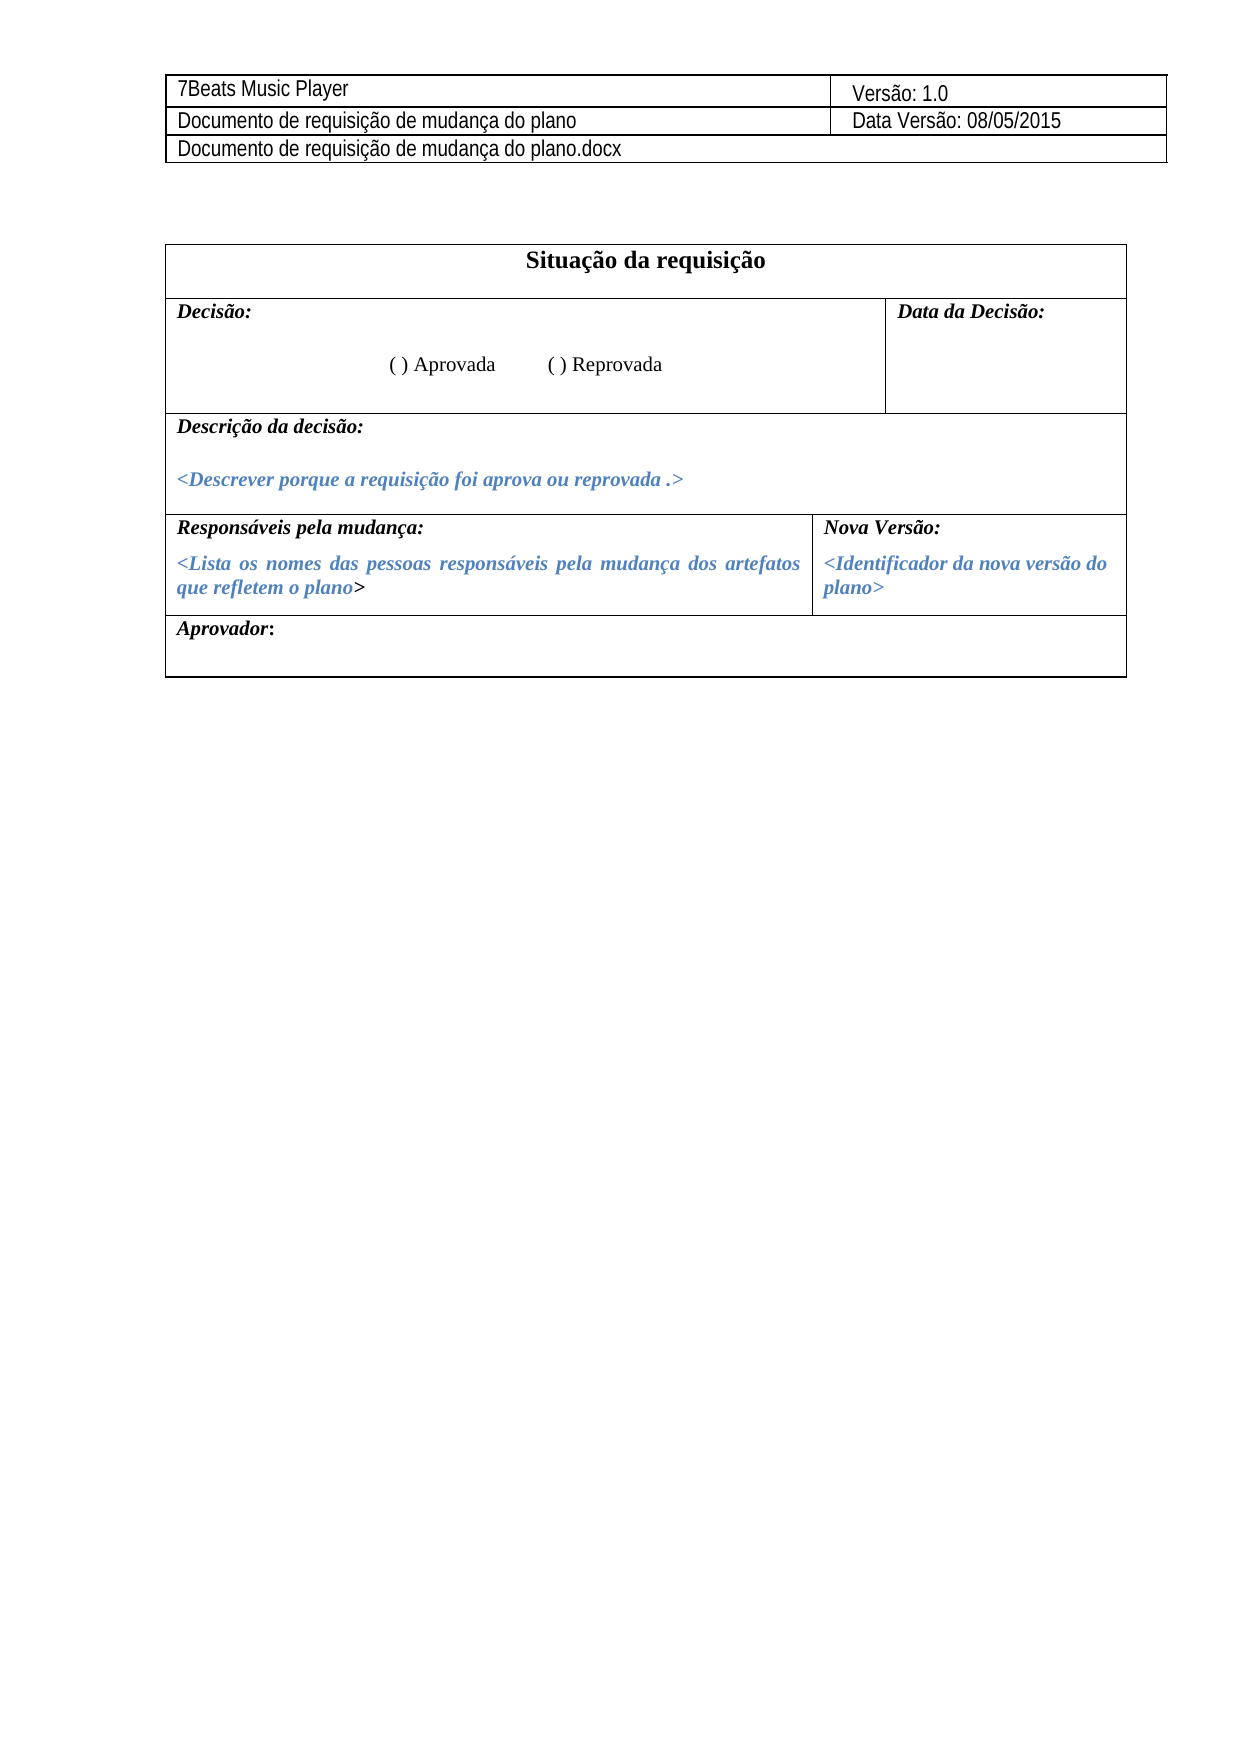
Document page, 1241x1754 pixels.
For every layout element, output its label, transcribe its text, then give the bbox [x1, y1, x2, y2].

table_cell Nova Versão: <Identificador da nova versão do plano> [813, 515, 1126, 615]
table_cell Data da Decisão: [886, 299, 1126, 413]
table_cell Aprovador: [166, 616, 1126, 676]
table_cell Decisão: ( ) Aprovada ( ) Reprovada [166, 299, 885, 413]
table_header Situação da requisição [166, 245, 1126, 298]
table_cell Descrição da decisão: <Descrever porque a requisição foi aprova ou reprovada .> [166, 414, 1126, 514]
table_cell Responsáveis pela mudança: <Lista os nomes das pessoas responsáveis pela mudança dos artefatos que refletem o plano> [166, 515, 812, 615]
